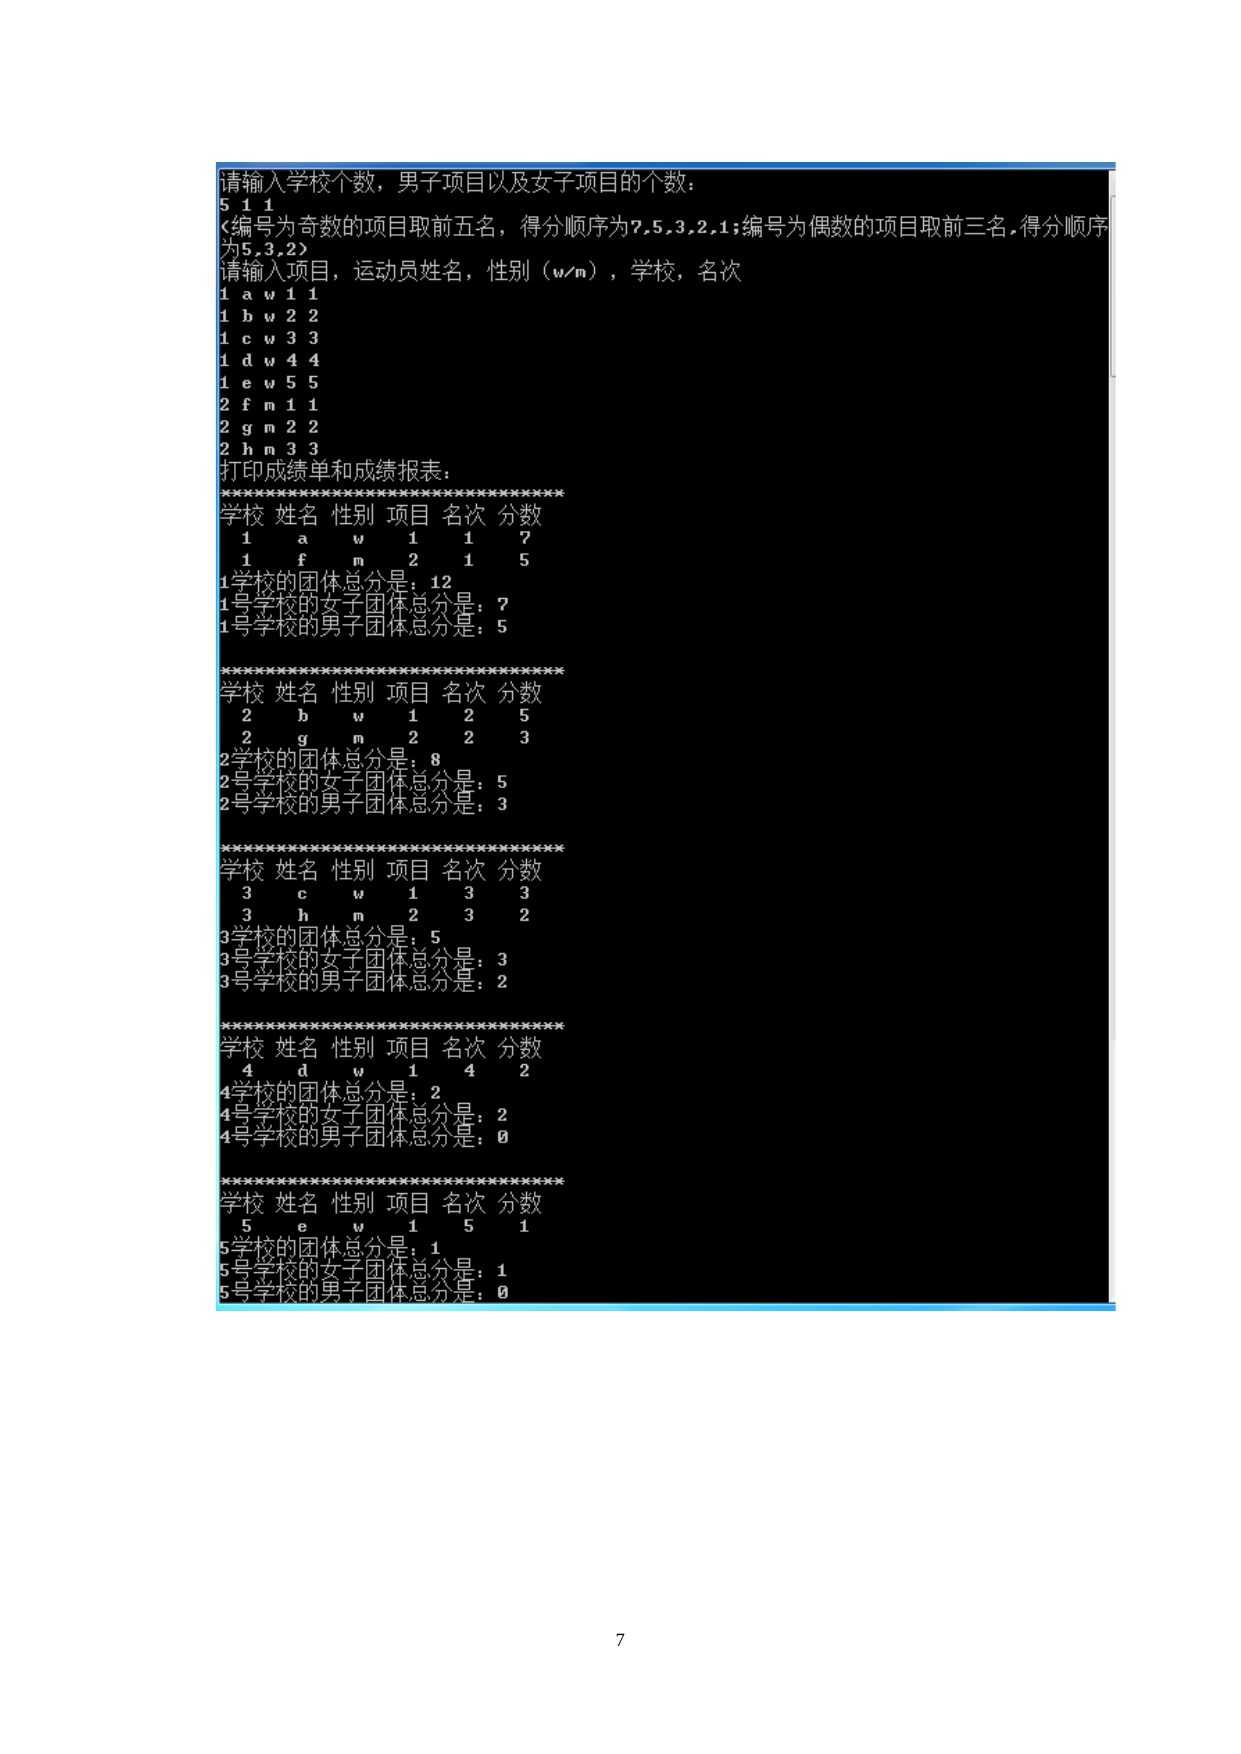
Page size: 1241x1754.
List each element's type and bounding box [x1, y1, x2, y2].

picture [215, 162, 1116, 1311]
